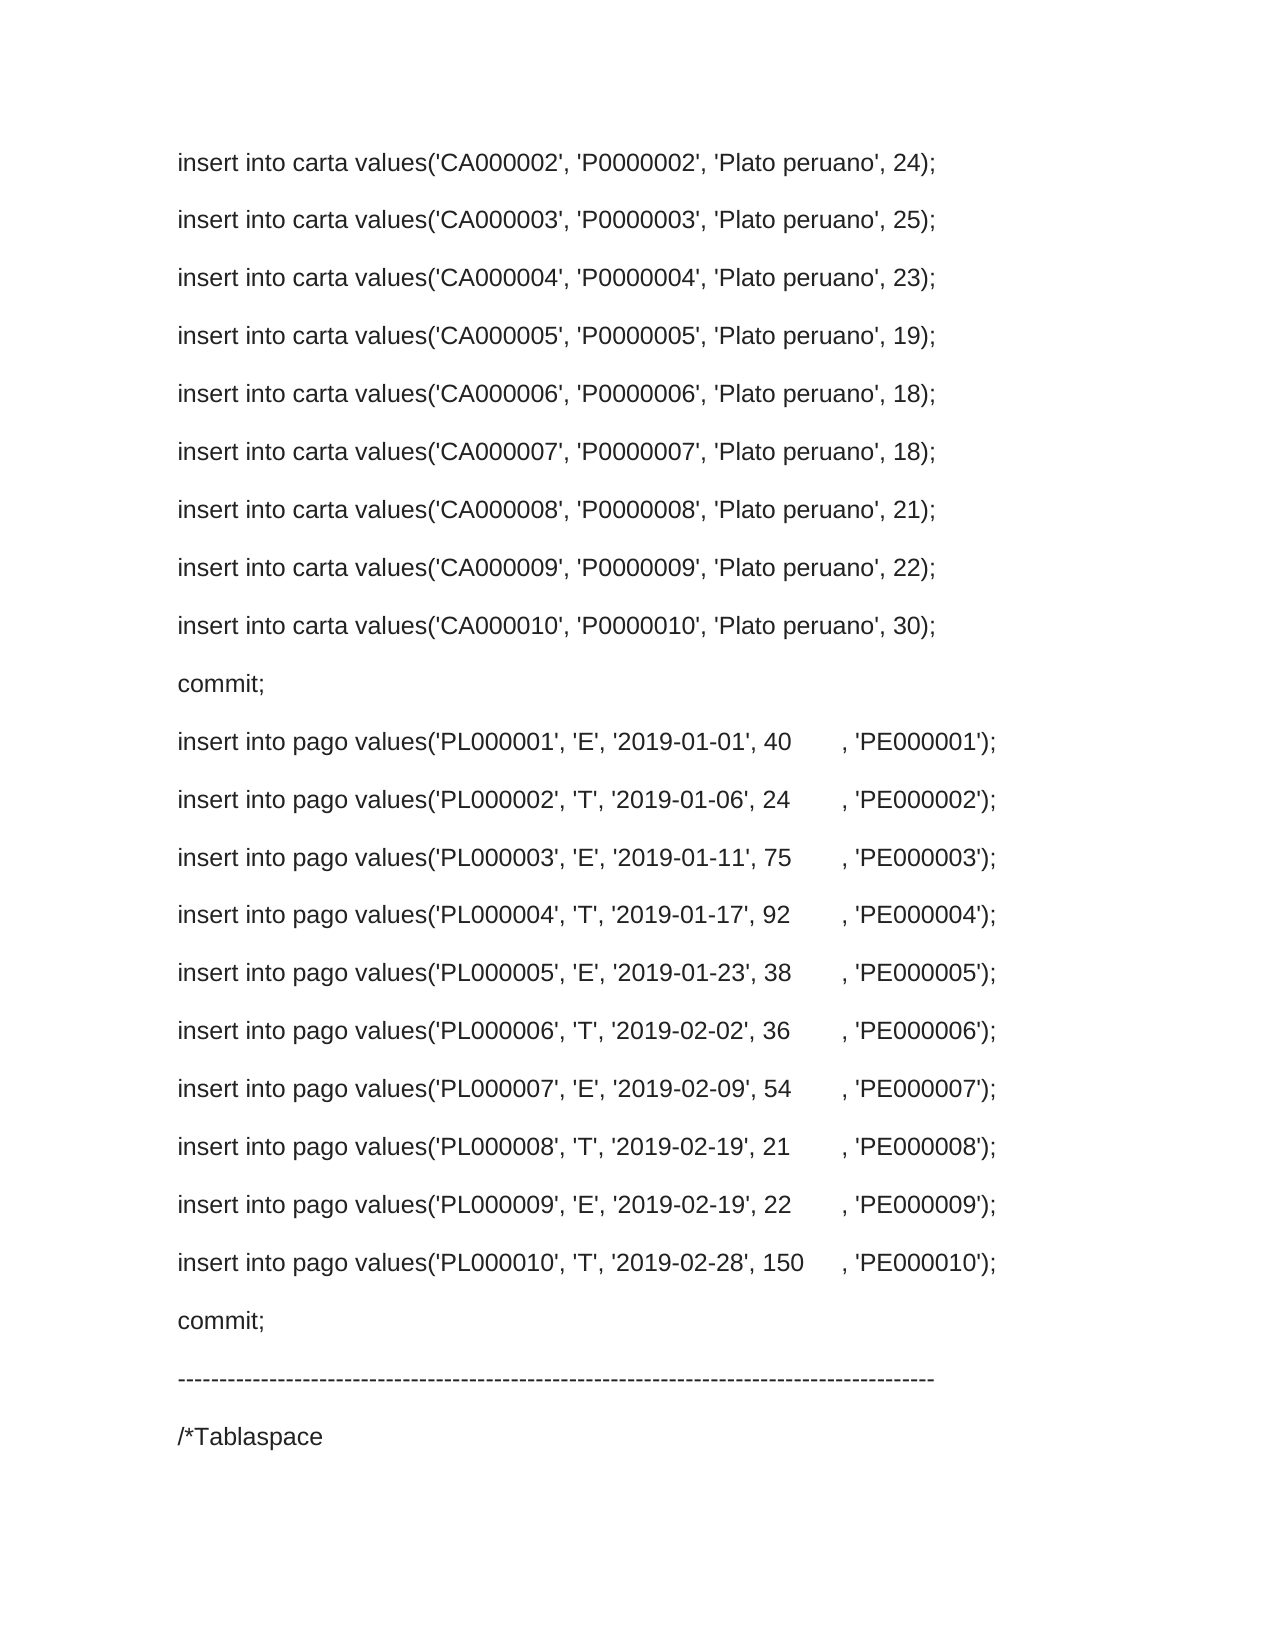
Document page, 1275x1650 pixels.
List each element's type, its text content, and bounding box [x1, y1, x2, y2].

text insert into pago values('PL000008', 'T', '2019-02-19', 21 , 'PE000008'); [177, 1132, 1098, 1161]
text insert into pago values('PL000007', 'E', '2019-02-09', 54 , 'PE000007'); [177, 1074, 1098, 1103]
text insert into carta values('CA000004', 'P0000004', 'Plato peruano', 23); [177, 263, 1098, 292]
text insert into carta values('CA000008', 'P0000008', 'Plato peruano', 21); [177, 495, 1098, 524]
text insert into pago values('PL000002', 'T', '2019-01-06', 24 , 'PE000002'); [177, 785, 1098, 813]
text commit; [177, 1306, 1098, 1335]
text insert into carta values('CA000005', 'P0000005', 'Plato peruano', 19); [177, 321, 1098, 350]
text insert into pago values('PL000004', 'T', '2019-01-17', 92 , 'PE000004'); [177, 901, 1098, 929]
text insert into pago values('PL000010', 'T', '2019-02-28', 150 , 'PE000010'); [177, 1248, 1098, 1277]
text insert into pago values('PL000003', 'E', '2019-01-11', 75 , 'PE000003'); [177, 843, 1098, 871]
text insert into carta values('CA000006', 'P0000006', 'Plato peruano', 18); [177, 379, 1098, 408]
text insert into pago values('PL000006', 'T', '2019-02-02', 36 , 'PE000006'); [177, 1016, 1098, 1045]
text insert into carta values('CA000007', 'P0000007', 'Plato peruano', 18); [177, 437, 1098, 466]
text insert into carta values('CA000002', 'P0000002', 'Plato peruano', 24); [177, 148, 1098, 176]
text insert into pago values('PL000005', 'E', '2019-01-23', 38 , 'PE000005'); [177, 958, 1098, 987]
text insert into carta values('CA000009', 'P0000009', 'Plato peruano', 22); [177, 553, 1098, 582]
text commit; [177, 669, 1098, 698]
text insert into carta values('CA000003', 'P0000003', 'Plato peruano', 25); [177, 206, 1098, 234]
text ------------------------------------------------------------------------------------------- [177, 1364, 1098, 1393]
text insert into pago values('PL000009', 'E', '2019-02-19', 22 , 'PE000009'); [177, 1190, 1098, 1219]
text /*Tablaspace [177, 1422, 1098, 1451]
text insert into carta values('CA000010', 'P0000010', 'Plato peruano', 30); [177, 611, 1098, 640]
text insert into pago values('PL000001', 'E', '2019-01-01', 40 , 'PE000001'); [177, 727, 1098, 756]
